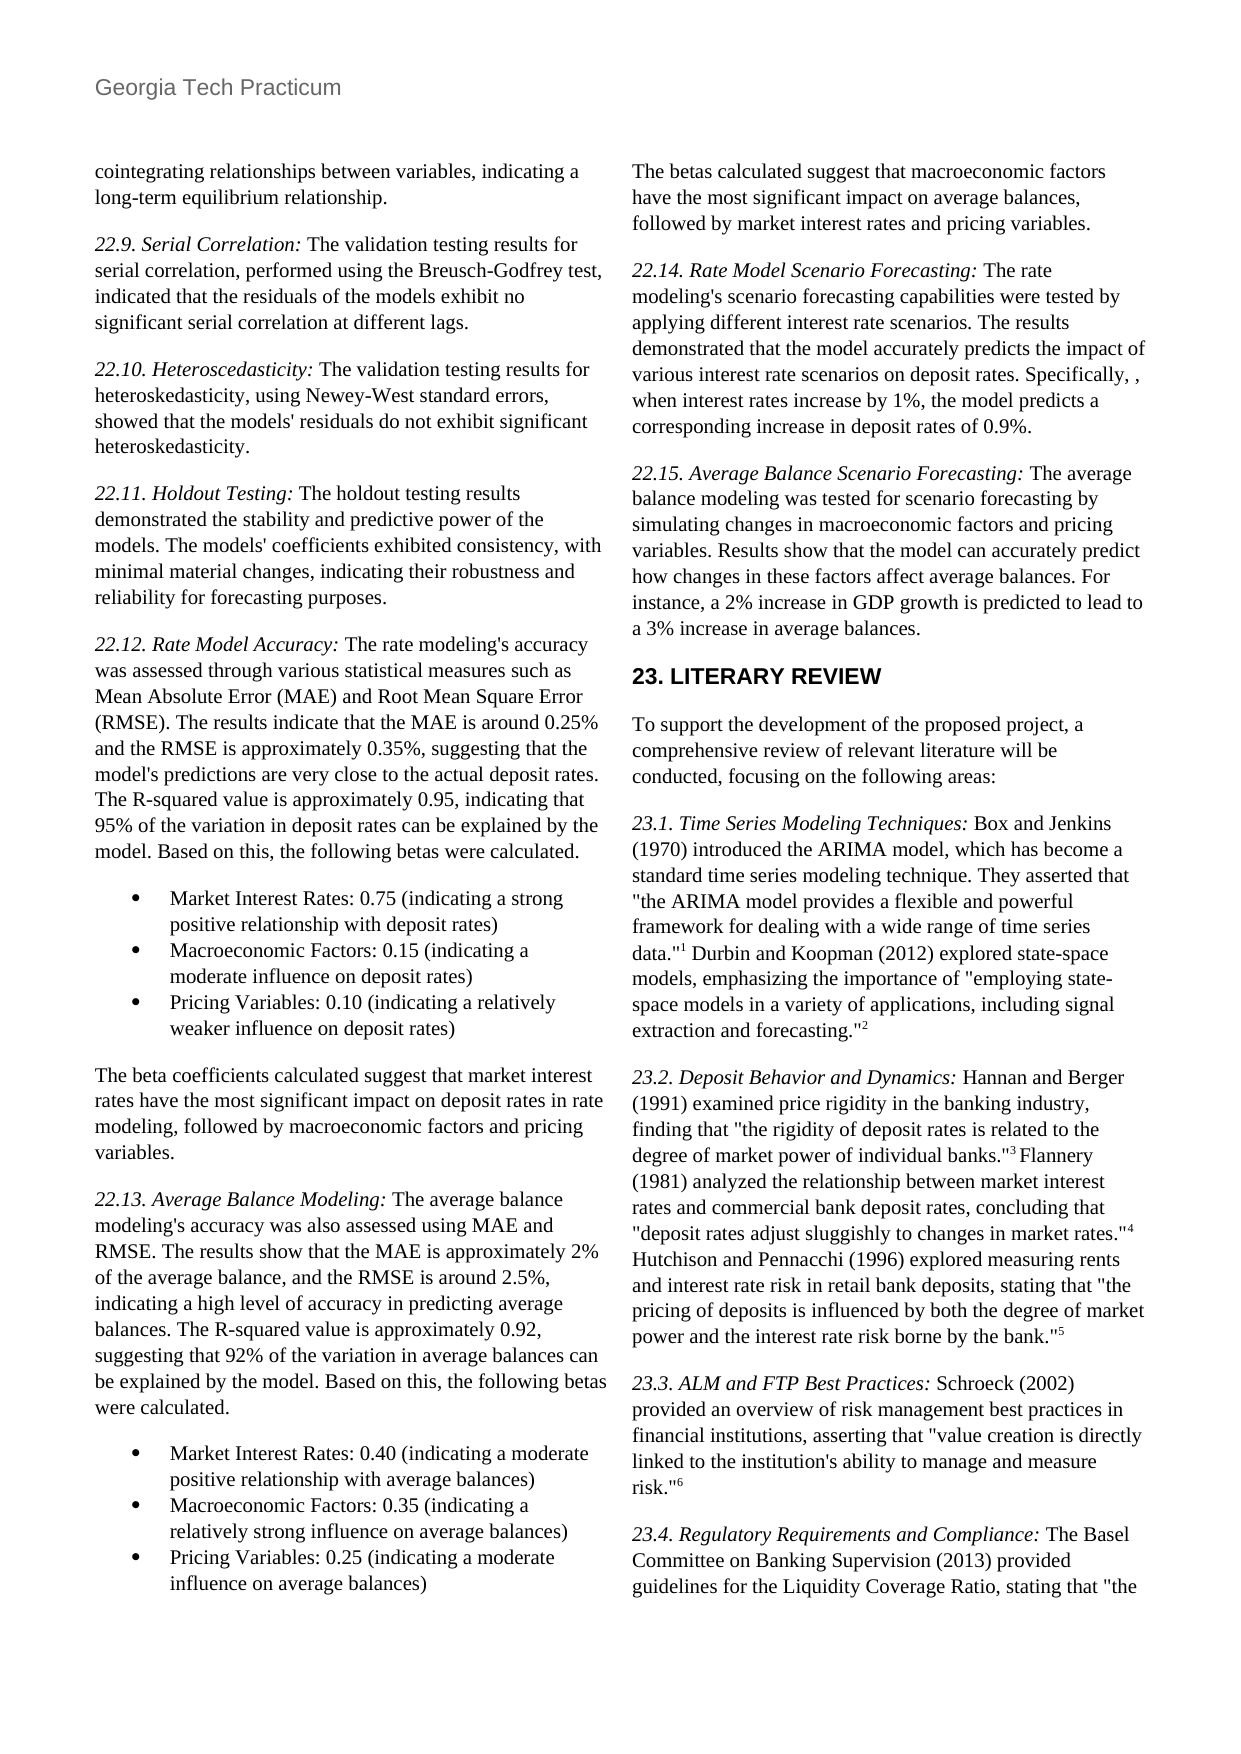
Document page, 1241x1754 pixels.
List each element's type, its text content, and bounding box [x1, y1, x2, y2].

text 23.2. Deposit Behavior and Dynamics: Hannan and Berger (1991) examined price rigidity in the banking industry, finding that "the rigidity of deposit rates is related to the degree of market power of individual banks."3 Flannery (1981) analyzed the relationship between market interest rates and commercial bank deposit rates, concluding that "deposit rates adjust sluggishly to changes in market rates."4 Hutchison and Pennacchi (1996) explored measuring rents and interest rate risk in retail bank deposits, stating that "the pricing of deposits is influenced by both the degree of market power and the interest rate risk borne by the bank."5 [632, 1065, 1146, 1348]
text 22.11. Holdout Testing: The holdout testing results demonstrated the stability and predictive power of the models. The models' coefficients exhibited consistency, with minimal material changes, indicating their robustness and reliability for forecasting purposes. [94, 481, 608, 609]
text To support the development of the proposed project, a comprehensive review of relevant literature will be conducted, focusing on the following areas: [632, 712, 1146, 788]
text 23. LITERARY REVIEW [632, 663, 1146, 689]
text The beta coefficients calculated suggest that market interest rates have the most significant impact on deposit rates in rate modeling, followed by macroeconomic factors and pricing variables. [94, 1062, 608, 1164]
text 22.12. Rate Model Accuracy: The rate modeling's accuracy was assessed through various statistical measures such as Mean Absolute Error (MAE) and Root Mean Square Error (RMSE). The results indicate that the MAE is around 0.25% and the RMSE is approximately 0.35%, suggesting that the model's predictions are very close to the actual deposit rates. The R-squared value is approximately 0.95, indicating that 95% of the variation in deposit rates can be explained by the model. Based on this, the following betas were calculated. [94, 632, 608, 863]
text 23.1. Time Series Modeling Techniques: Box and Jenkins (1970) introduced the ARIMA model, which has become a standard time series modeling technique. They asserted that "the ARIMA model provides a flexible and powerful framework for dealing with a wide range of time series data."1 Durbin and Koopman (2012) explored state-space models, emphasizing the importance of "employing state-space models in a variety of applications, including signal extraction and forecasting."2 [632, 811, 1146, 1042]
list Pricing Variables: 0.25 (indicating a moderate influence on average balances) [132, 1545, 608, 1595]
text 22.10. Heteroscedasticity: The validation testing results for heteroskedasticity, using Newey-West standard errors, showed that the models' residuals do not exhibit significant heteroskedasticity. [94, 357, 608, 458]
list Pricing Variables: 0.10 (indicating a relatively weaker influence on deposit rates) [132, 990, 608, 1040]
list Macroeconomic Factors: 0.35 (indicating a relatively strong influence on average balances) [132, 1493, 608, 1543]
text 22.15. Average Balance Scenario Forecasting: The average balance modeling was tested for scenario forecasting by simulating changes in macroeconomic factors and pricing variables. Results show that the model can accurately predict how changes in these factors affect average balances. For instance, a 2% increase in GDP growth is predicted to lead to a 3% increase in average balances. [632, 460, 1146, 640]
text 22.14. Rate Model Scenario Forecasting: The rate modeling's scenario forecasting capabilities were tested by applying different interest rate scenarios. The results demonstrated that the model accurately predicts the impact of various interest rate scenarios on deposit rates. Specifically, , when interest rates increase by 1%, the model predicts a corresponding increase in deposit rates of 0.9%. [632, 258, 1146, 438]
text 22.9. Serial Correlation: The validation testing results for serial correlation, performed using the Breusch-Godfrey test, indicated that the residuals of the models exhibit no significant serial correlation at different lags. [94, 232, 608, 334]
list Market Interest Rates: 0.40 (indicating a moderate positive relationship with average balances) [132, 1441, 608, 1491]
list Macroeconomic Factors: 0.15 (indicating a moderate influence on deposit rates) [132, 938, 608, 988]
text 23.3. ALM and FTP Best Practices: Schroeck (2002) provided an overview of risk management best practices in financial institutions, asserting that "value creation is directly linked to the institution's ability to manage and measure risk."6 [632, 1371, 1146, 1499]
text 22.13. Average Balance Modeling: The average balance modeling's accuracy was also assessed using MAE and RMSE. The results show that the MAE is approximately 2% of the average balance, and the RMSE is around 2.5%, indicating a high level of accuracy in predicting average balances. The R-squared value is approximately 0.92, suggesting that 92% of the variation in average balances can be explained by the model. Based on this, the following betas were calculated. [94, 1187, 608, 1419]
list Market Interest Rates: 0.75 (indicating a strong positive relationship with deposit rates) [132, 886, 608, 936]
text The betas calculated suggest that macroeconomic factors have the most significant impact on average balances, followed by market interest rates and pricing variables. [632, 159, 1146, 235]
